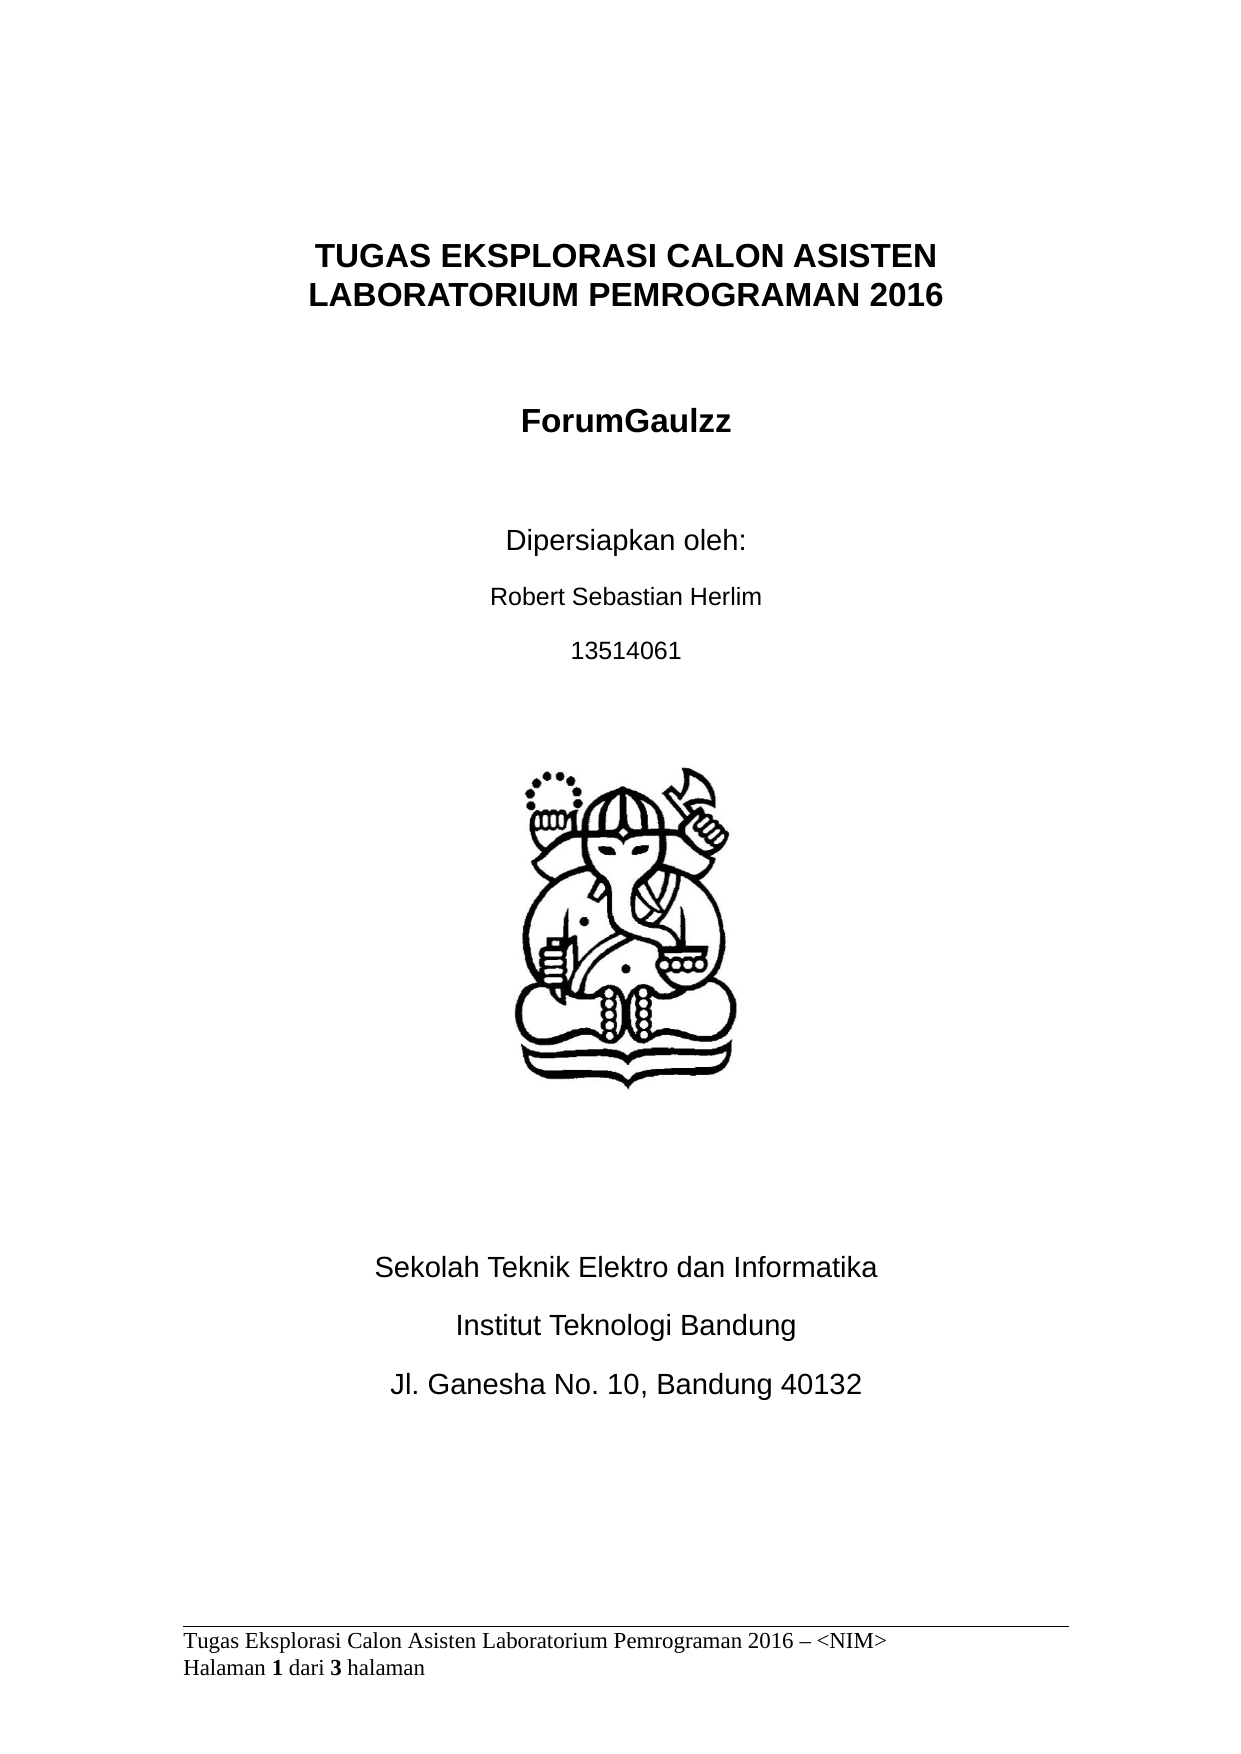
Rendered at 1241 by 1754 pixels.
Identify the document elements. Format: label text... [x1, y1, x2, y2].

title Dipersiapkan oleh: [183, 523, 1069, 557]
title Institut Teknologi Bandung [183, 1308, 1069, 1342]
title Sekolah Teknik Elektro dan Informatika [183, 1249, 1069, 1283]
picture [492, 743, 760, 1103]
title TUGAS EKSPLORASI CALON ASISTEN LABORATORIUM PEMROGRAMAN 2016 [183, 236, 1069, 313]
title Jl. Ganesha No. 10, Bandung 40132 [183, 1367, 1069, 1400]
title ForumGaulzz [183, 401, 1069, 440]
title 13514061 [183, 636, 1069, 664]
title Robert Sebastian Herlim [183, 582, 1069, 611]
